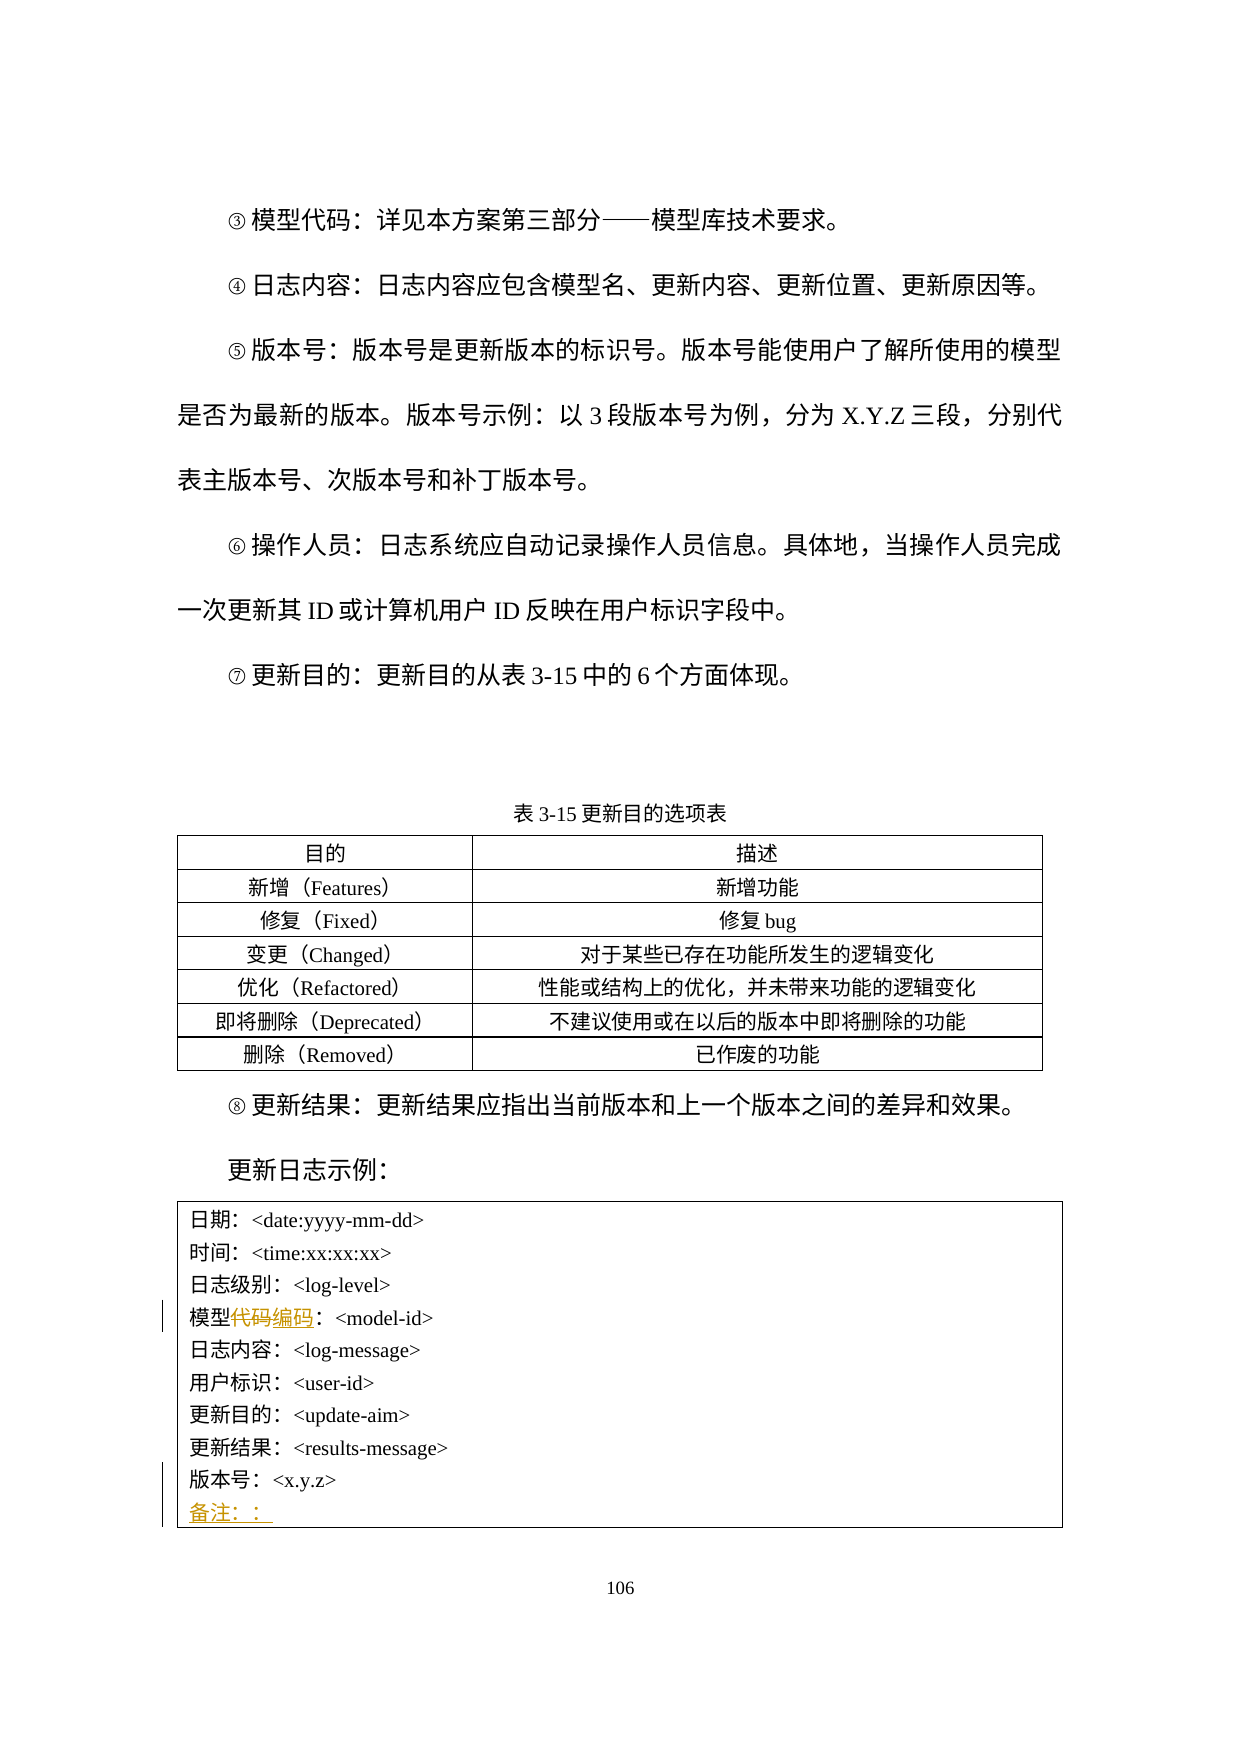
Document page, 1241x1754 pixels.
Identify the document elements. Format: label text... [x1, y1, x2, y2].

table_cell 优化（Refactored） [178, 970, 472, 1003]
table_cell 修复bug [473, 903, 1042, 936]
text 表3-15更新目的选项表 [177, 796, 1063, 829]
text ⑤版本号：版本号是更新版本的标识号。版本号能使用户了解所使用的模型是否为最新的版本。版本号示例：以3段版本号为例，分为X.Y.Z三段，分别代表主版本号、次版本号和补丁版本号。 [177, 316, 1063, 511]
text ⑦更新目的：更新目的从表3-15中的6个方面体现。 [177, 641, 1063, 706]
text ③模型代码：详见本方案第三部分——模型库技术要求。 [177, 186, 1063, 251]
table_cell 性能或结构上的优化，并未带来功能的逻辑变化 [473, 970, 1042, 1003]
table_cell 对于某些已存在功能所发生的逻辑变化 [473, 937, 1042, 969]
text 更新日志示例： [177, 1136, 1063, 1201]
table_cell 不建议使用或在以后的版本中即将删除的功能 [473, 1004, 1042, 1036]
table_cell 新增（Features） [178, 870, 472, 902]
table_cell 删除（Removed） [178, 1038, 472, 1070]
table_cell 已作废的功能 [473, 1038, 1042, 1070]
text ④日志内容：日志内容应包含模型名、更新内容、更新位置、更新原因等。 [177, 251, 1063, 316]
table_cell 变更（Changed） [178, 937, 472, 969]
table_cell 新增功能 [473, 870, 1042, 902]
table_header 目的 [178, 836, 472, 869]
table_cell 即将删除（Deprecated） [178, 1004, 472, 1036]
table_cell 修复（Fixed） [178, 903, 472, 936]
text ⑥操作人员：日志系统应自动记录操作人员信息。具体地，当操作人员完成一次更新其ID或计算机用户ID反映在用户标识字段中。 [177, 511, 1063, 641]
table_header 描述 [473, 836, 1042, 869]
text ⑧更新结果：更新结果应指出当前版本和上一个版本之间的差异和效果。 [177, 1071, 1063, 1136]
table_header 日期：<date:yyyy-mm-dd> 时间：<time:xx:xx:xx> 日志级别：<log-level> 模型：<model-id> 日志内容：<log-message> 用户标识：<user-id> 更新目的：<update-aim> 更新结果：<results-message> 版本号：<x.y.z> [178, 1202, 1062, 1527]
